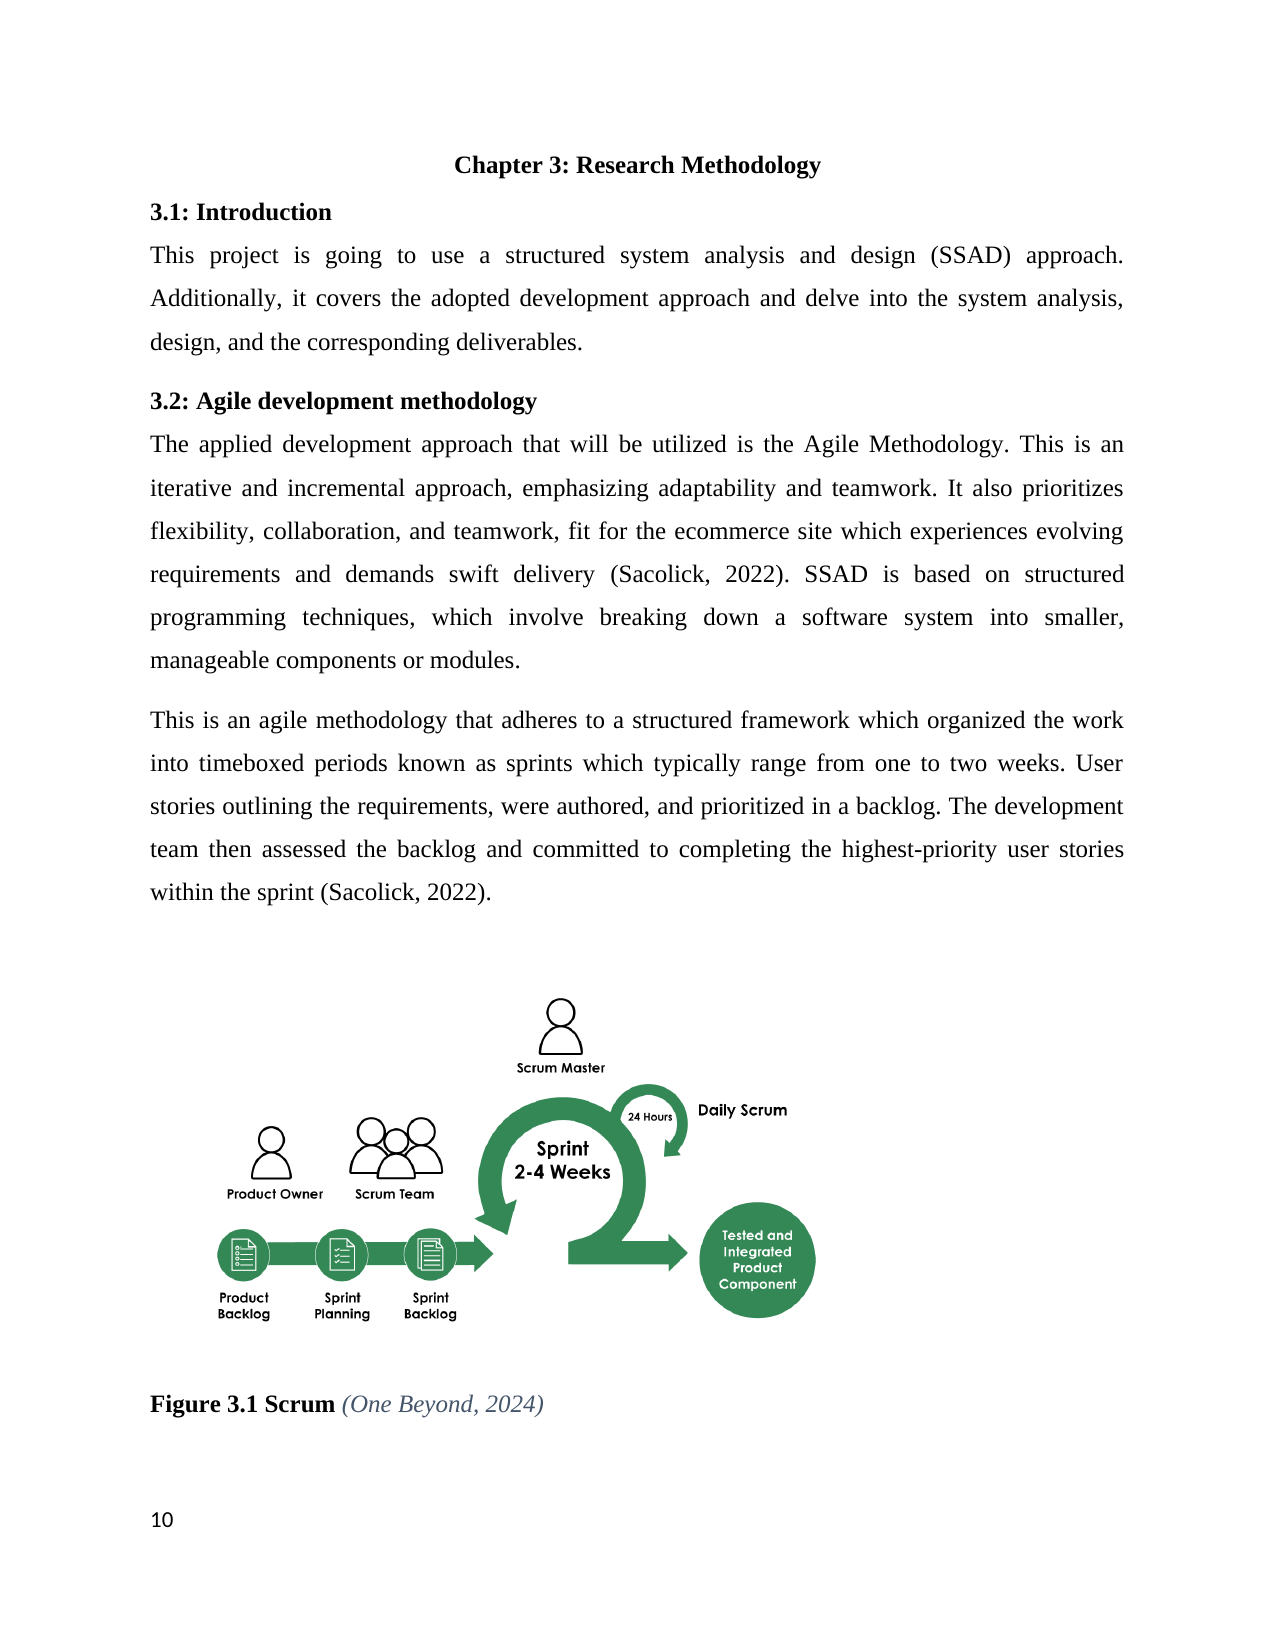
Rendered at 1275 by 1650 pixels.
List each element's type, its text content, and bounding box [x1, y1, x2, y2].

text Figure 3.1 Scrum [150, 1389, 1125, 1417]
subtitle 3.1: Introduction [150, 197, 1125, 226]
text The applied development approach that will be utilized is the Agile Methodology. This is an iterative and incremental approach, emphasizing adaptability and teamwork. It also prioritizes flexibility, collaboration, and teamwork, fit for the ecommerce site which experiences evolving requirements and demands swift delivery . SSAD is based on structured programming techniques, which involve breaking down a software system into smaller, manageable components or modules. [150, 429, 1125, 674]
text This project is going to use a structured system analysis and design (SSAD) approach. Additionally, it covers the adopted development approach and delve into the system analysis, design, and the corresponding deliverables. [150, 240, 1125, 355]
text This is an agile methodology that adheres to a structured framework which organized the work into timeboxed periods known as sprints which typically range from one to two weeks. User stories outlining the requirements, were authored, and prioritized in a backlog. The development team then assessed the backlog and committed to completing the highest-priority user stories within the sprint. [150, 705, 1125, 906]
subtitle 3.2: Agile development methodology [150, 386, 1125, 415]
subtitle Chapter 3: Research Methodology [150, 150, 1125, 179]
picture [150, 937, 863, 1359]
